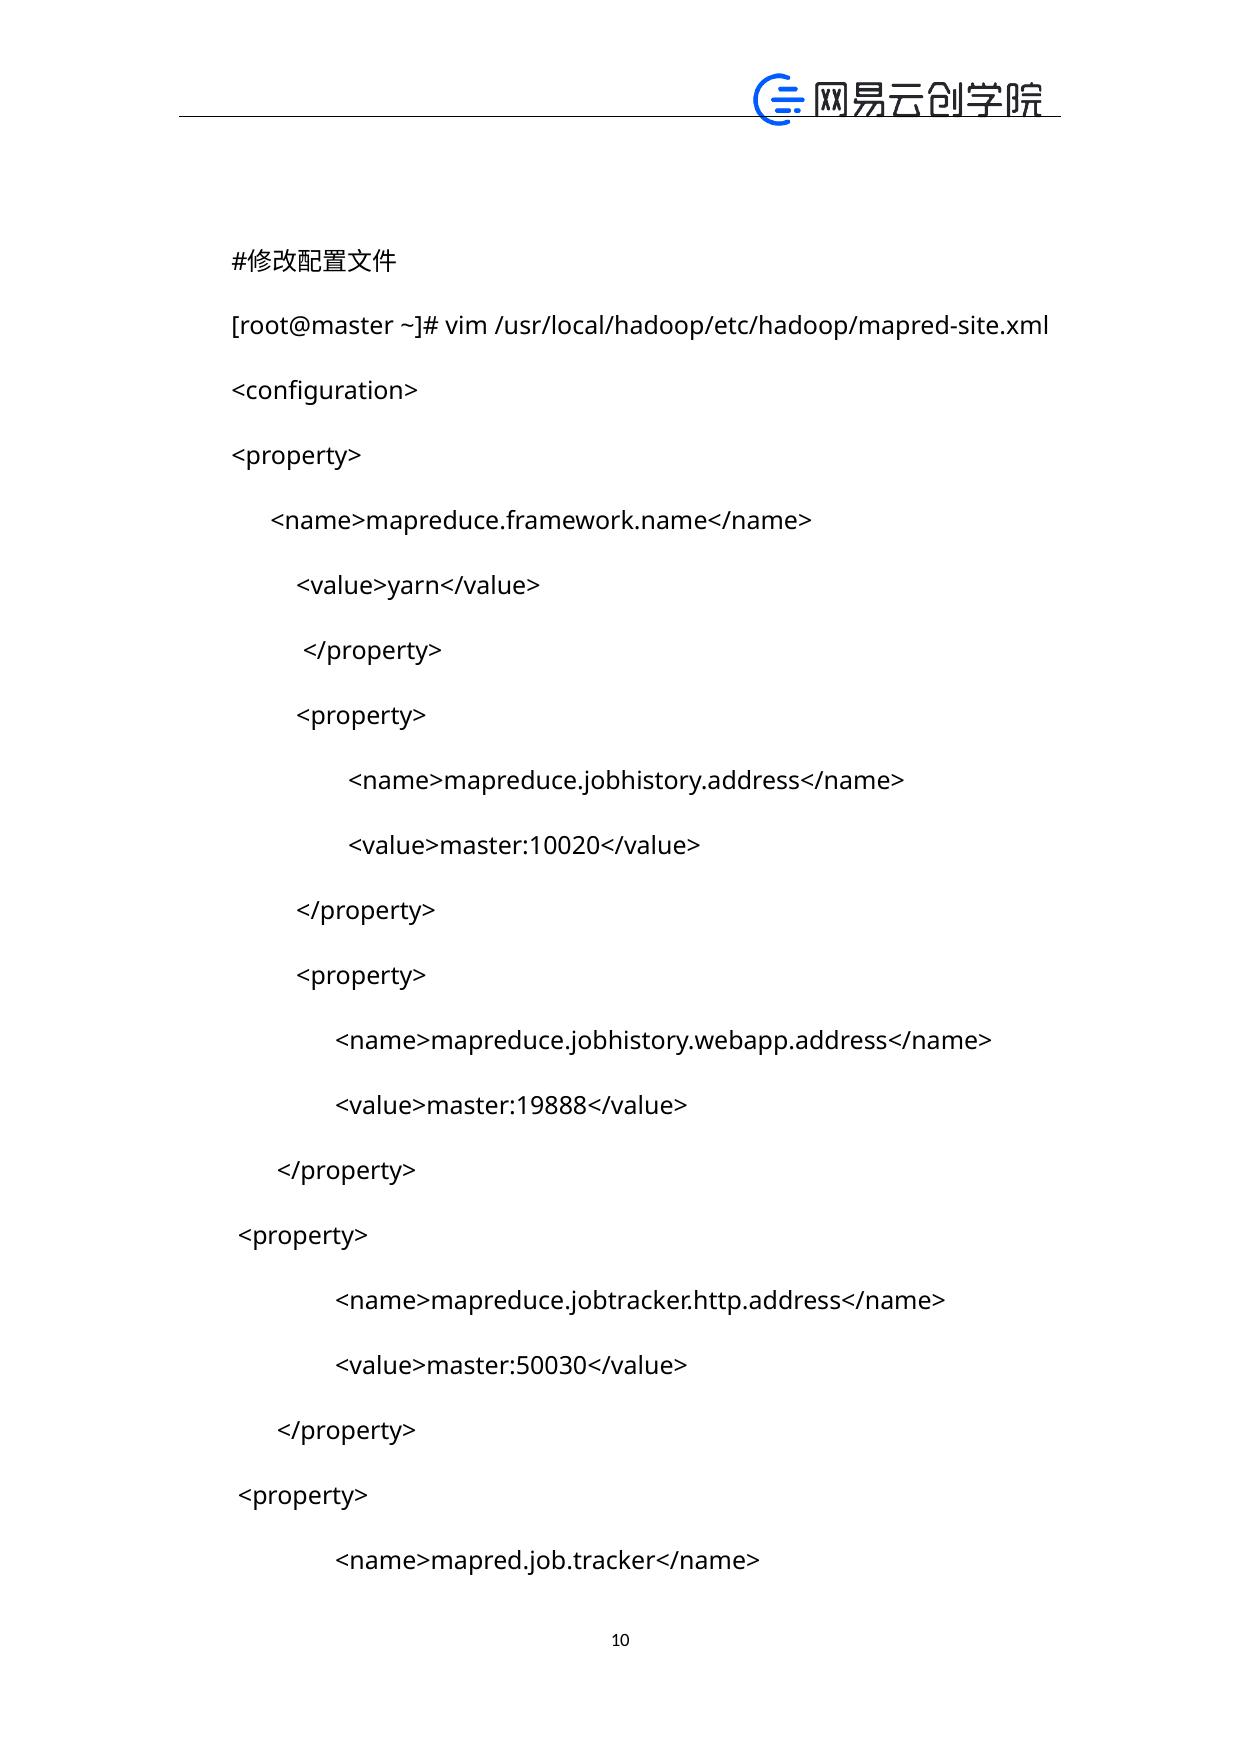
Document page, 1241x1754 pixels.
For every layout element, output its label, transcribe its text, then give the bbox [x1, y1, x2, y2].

text <name>mapred.job.tracker</name> [187, 1527, 1053, 1592]
text <name>mapreduce.jobhistory.webapp.address</name> [187, 1007, 1053, 1072]
picture [753, 117, 1042, 126]
text <property> [187, 682, 1053, 747]
picture [753, 73, 1042, 116]
text <name>mapreduce.jobtracker.http.address</name> [187, 1267, 1053, 1332]
text <property> [187, 942, 1053, 1007]
text <property> [187, 1202, 1053, 1267]
text [root@master ~]# vim /usr/local/hadoop/etc/hadoop/mapred-site.xml [187, 292, 1053, 357]
text </property> [187, 1137, 1053, 1202]
text </property> [187, 877, 1053, 942]
text </property> [187, 1397, 1053, 1462]
text #修改配置文件 [187, 227, 1053, 292]
text <value>yarn</value> [187, 552, 1053, 617]
text <value>master:19888</value> [187, 1072, 1053, 1137]
text <value>master:10020</value> [187, 812, 1053, 877]
text <configuration> [187, 357, 1053, 422]
text <property> [187, 1462, 1053, 1527]
text <property> [187, 422, 1053, 487]
text <name>mapreduce.framework.name</name> [187, 487, 1053, 552]
text </property> [187, 617, 1053, 682]
text <name>mapreduce.jobhistory.address</name> [187, 747, 1053, 812]
text <value>master:50030</value> [187, 1332, 1053, 1397]
